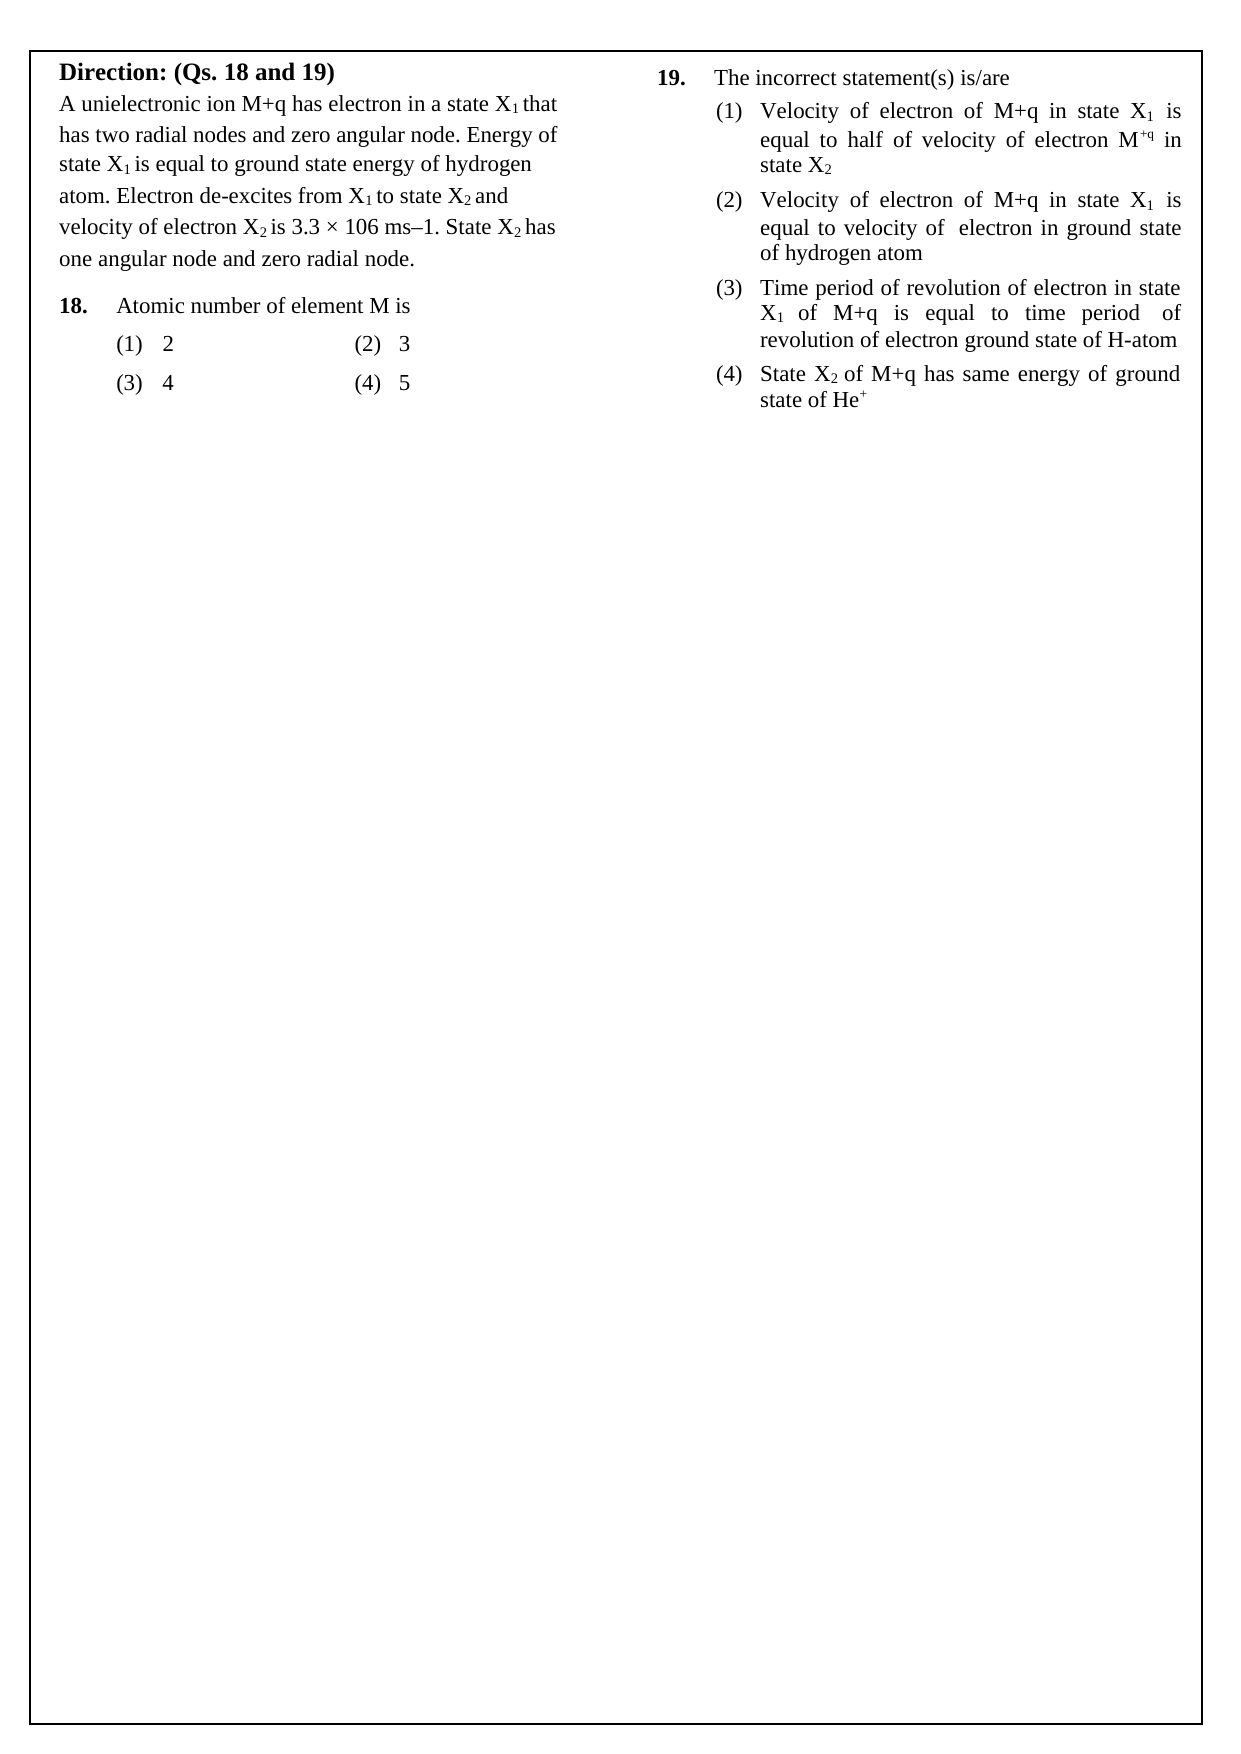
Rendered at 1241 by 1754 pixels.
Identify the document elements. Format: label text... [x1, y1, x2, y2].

list Velocity of electron of M+q in state X1 is equal to half of velocity of electron M+q in state X2 [716, 99, 1182, 179]
list Time period of revolution of electron in state X1 of M+q is equal to time period of revolution of electron ground state of H-atom [716, 275, 1181, 353]
list Atomic number of element M is (1) 2 (2) 3 [59, 292, 411, 356]
text A unielectronic ion M+q has electron in a state X1 that has two radial nodes and zero angular node. Energy of state X1 is equal to ground state energy of hydrogen atom. Electron de-excites from X1 to state X2 and velocity of electron X2 is 3.3 × 106 ms–1. State X2 has one angular node and zero radial node. [59, 90, 560, 271]
list The incorrect statement(s) is/are [657, 64, 1201, 91]
list State X2 of M+q has same energy of ground state of He+ [716, 362, 1181, 413]
text (3) 4 (4) 5 [116, 368, 562, 395]
list Velocity of electron of M+q in state X1 is equal to velocity of electron in ground state of hydrogen atom [716, 188, 1182, 266]
subtitle Direction: (Qs. 18 and 19) [59, 57, 562, 86]
